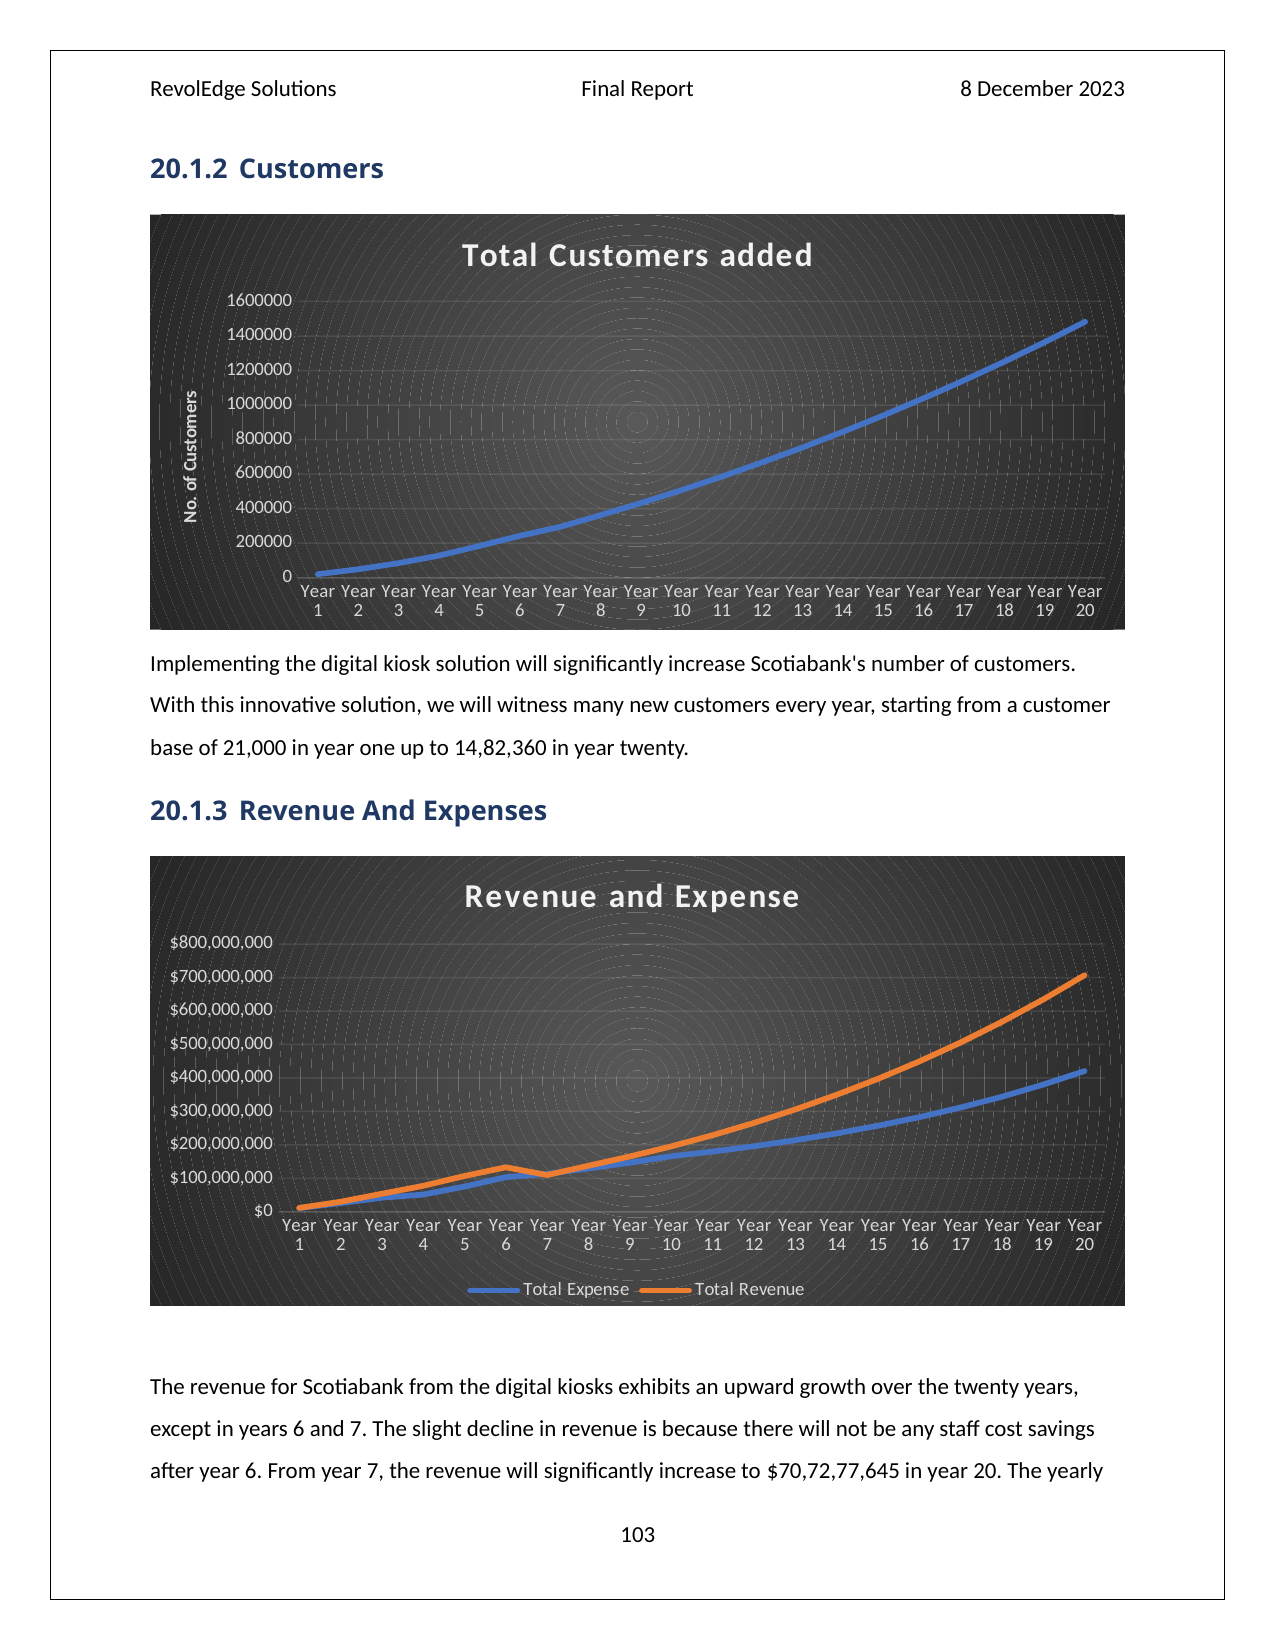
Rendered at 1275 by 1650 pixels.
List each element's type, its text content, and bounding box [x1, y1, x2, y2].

subtitle Revenue And Expenses [150, 791, 1125, 828]
subtitle Customers [150, 150, 1125, 187]
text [150, 1372, 1125, 1484]
text Implementing the digital kiosk solution will significantly increase Scotiabank's number of customers. With this innovative solution, we will witness many new customers every year, starting from a customer base of 21,000 in year one up to 14,82,360 in year twenty. [150, 649, 1125, 761]
